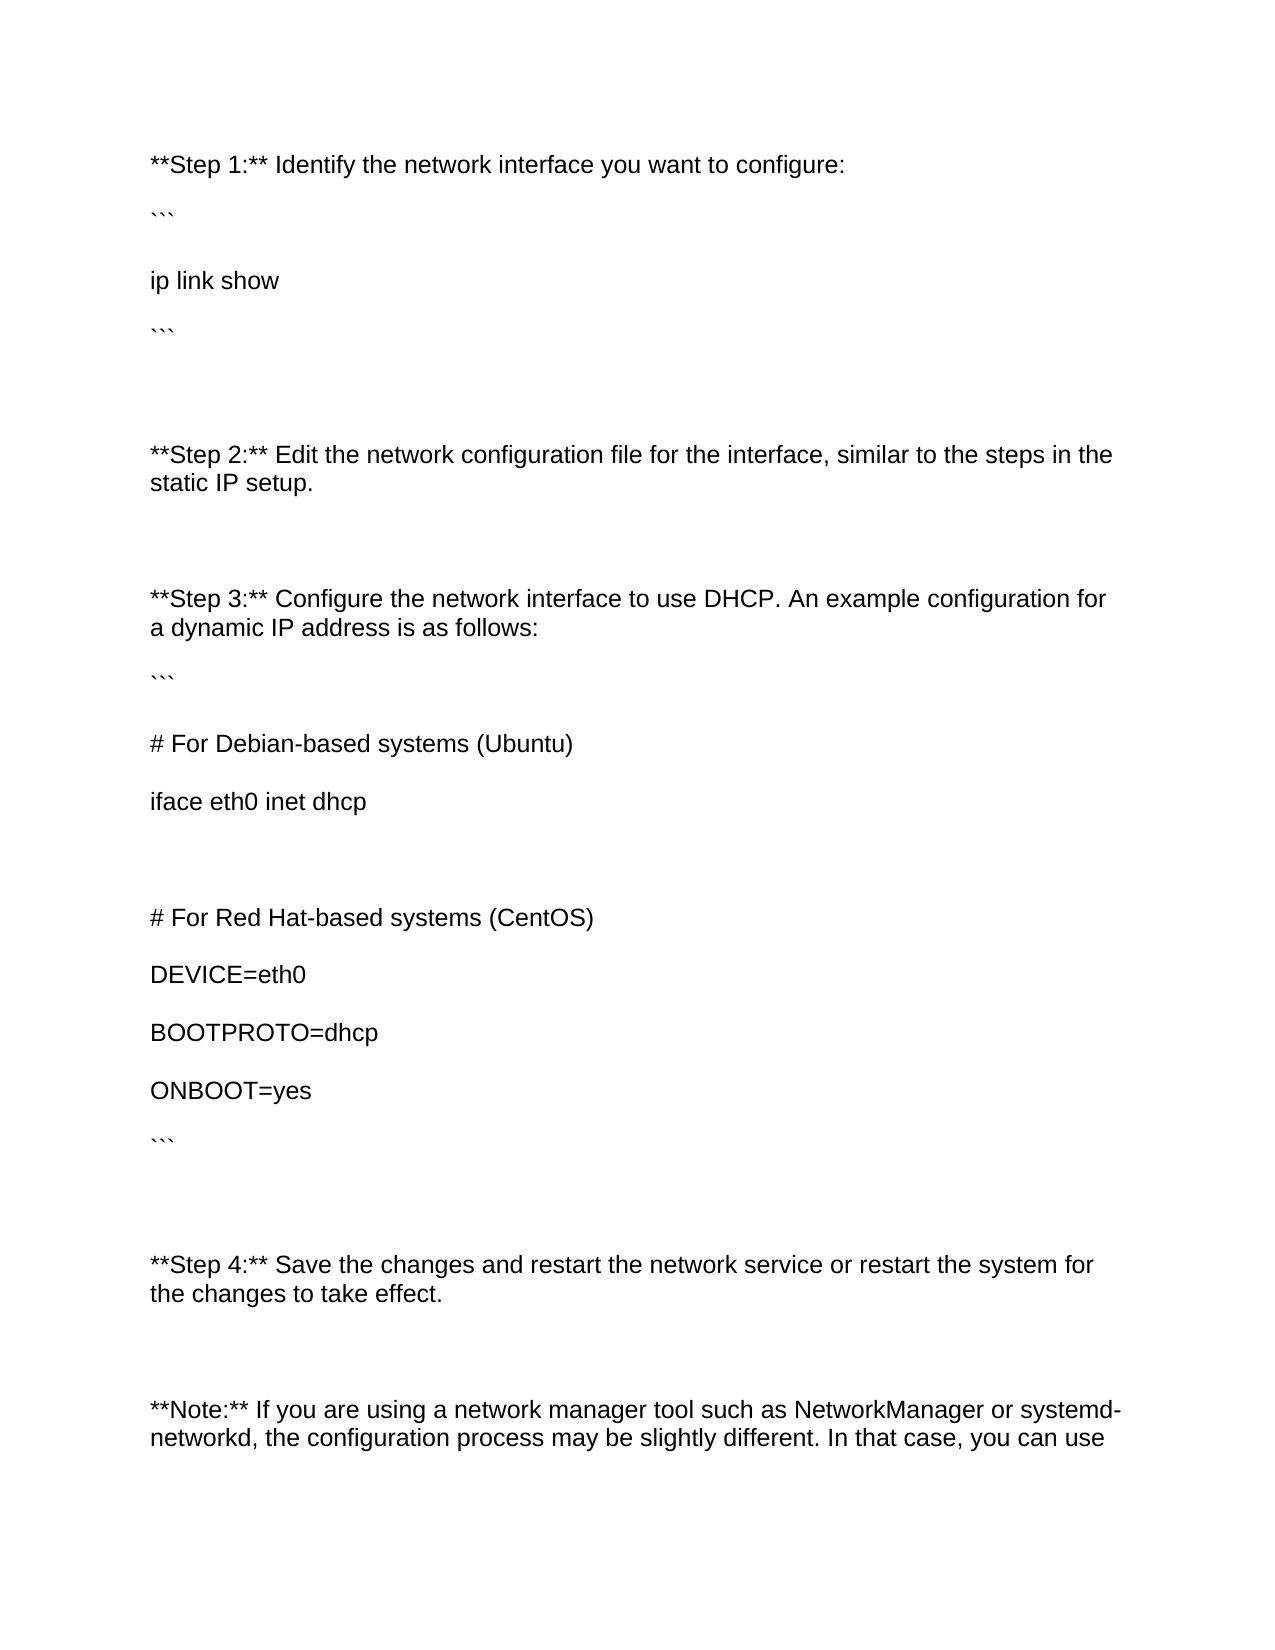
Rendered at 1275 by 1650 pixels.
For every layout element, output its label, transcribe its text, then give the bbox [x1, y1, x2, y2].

text **Step 3:** Configure the network interface to use DHCP. An example configuration for a dynamic IP address is as follows: [150, 584, 1125, 642]
text # For Red Hat-based systems (CentOS) [150, 902, 1125, 931]
text ``` [150, 1134, 1125, 1163]
text iface eth0 inet dhcp [150, 787, 1125, 815]
text **Step 2:** Edit the network configuration file for the interface, similar to the steps in the static IP setup. [150, 439, 1125, 497]
text ip link show [150, 266, 1125, 294]
text # For Debian-based systems (Ubuntu) [150, 729, 1125, 757]
text ``` [150, 324, 1125, 352]
text ``` [150, 208, 1125, 237]
text BOOTPROTO=dhcp [150, 1018, 1125, 1047]
text ``` [150, 671, 1125, 699]
text **Step 1:** Identify the network interface you want to configure: [150, 150, 1125, 179]
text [150, 1394, 1125, 1452]
text DEVICE=eth0 [150, 960, 1125, 989]
text **Step 4:** Save the changes and restart the network service or restart the system for the changes to take effect. [150, 1250, 1125, 1307]
text ONBOOT=yes [150, 1076, 1125, 1105]
